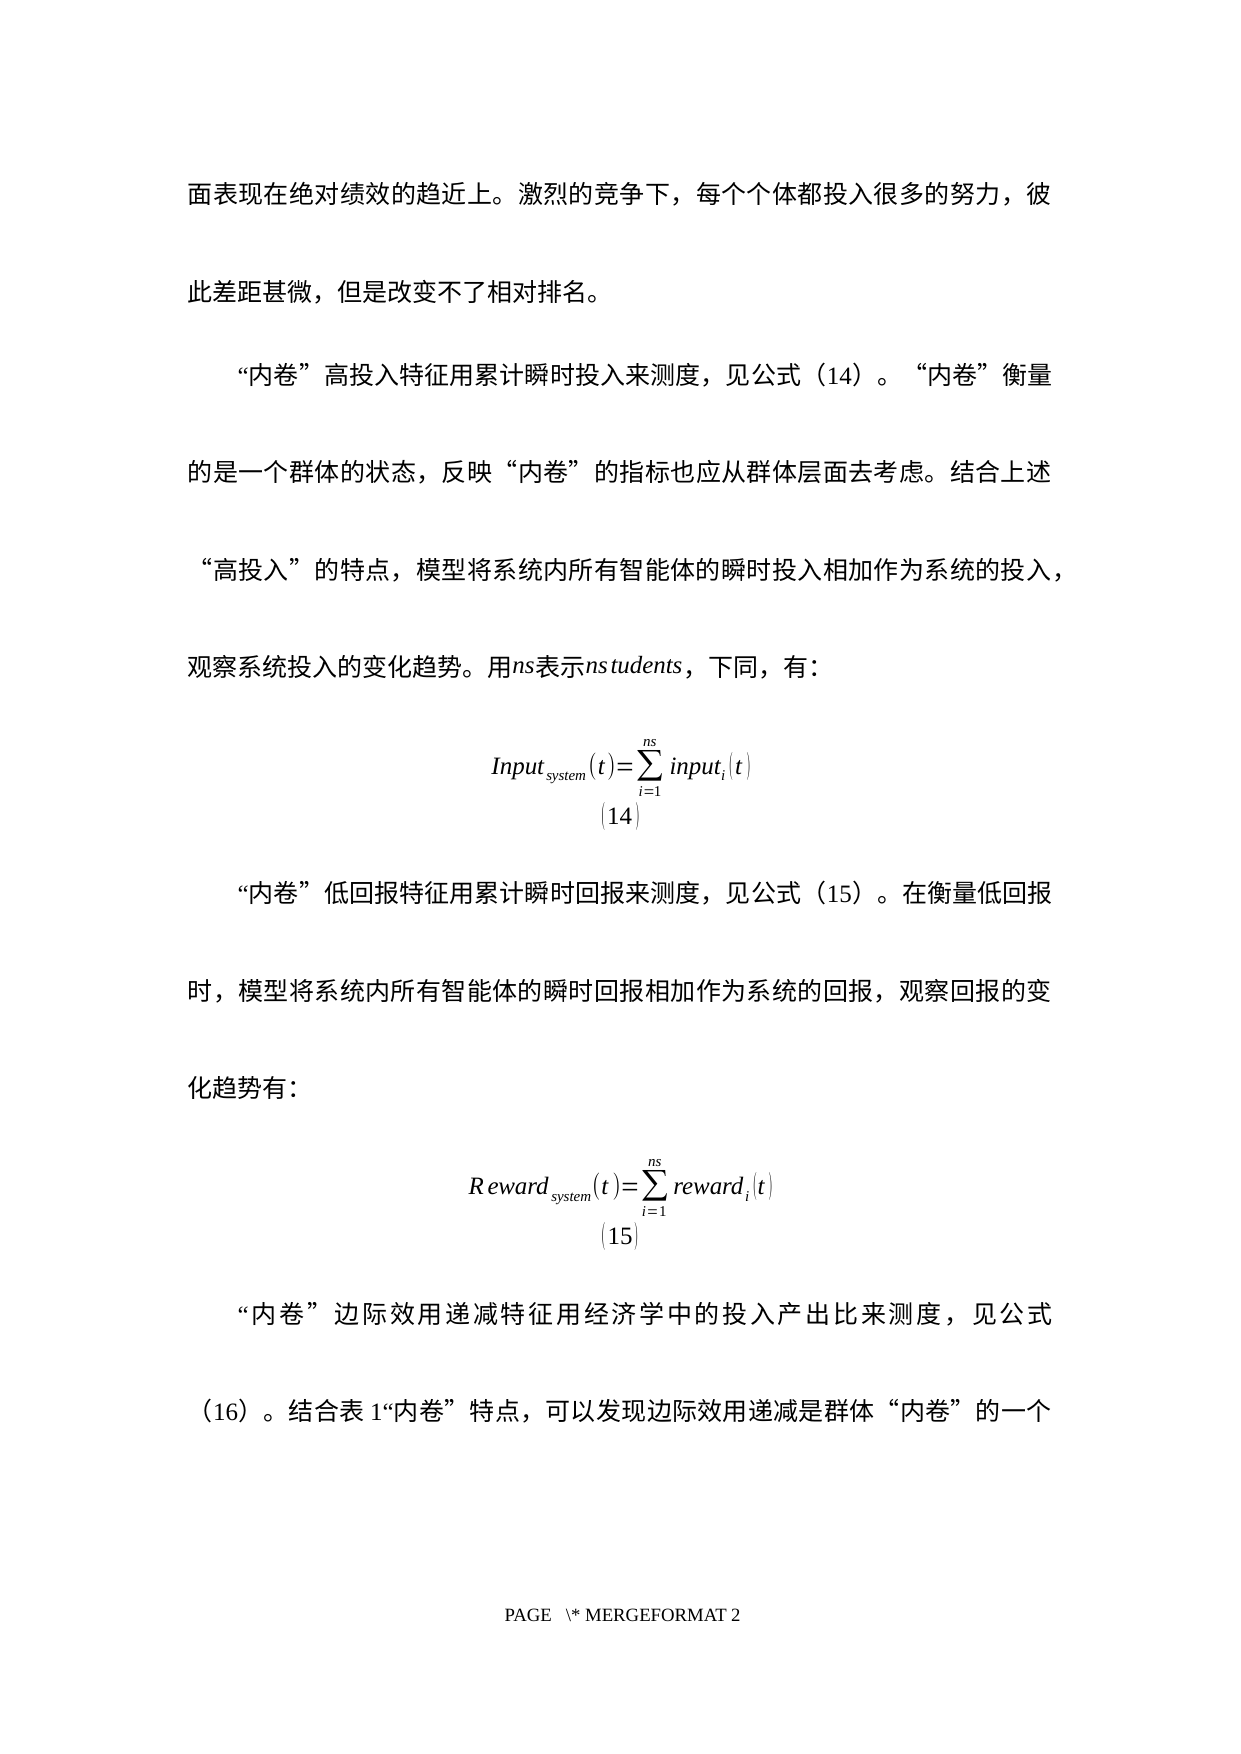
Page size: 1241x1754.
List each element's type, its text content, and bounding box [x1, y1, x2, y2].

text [187, 160, 1053, 323]
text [187, 1280, 1053, 1442]
text “内卷”低回报特征用累计瞬时回报来测度，见公式（15）。在衡量低回报时，模型将系统内所有智能体的瞬时回报相加作为系统的回报，观察回报的变化趋势有： [187, 859, 1053, 1119]
text “内卷”高投入特征用累计瞬时投入来测度，见公式（14）。“内卷”衡量的是一个群体的状态，反映“内卷”的指标也应从群体层面去考虑。结合上述“高投入”的特点，模型将系统内所有智能体的瞬时投入相加作为系统的投入，观察系统投入的变化趋势。用表示，下同，有： [187, 341, 1053, 698]
